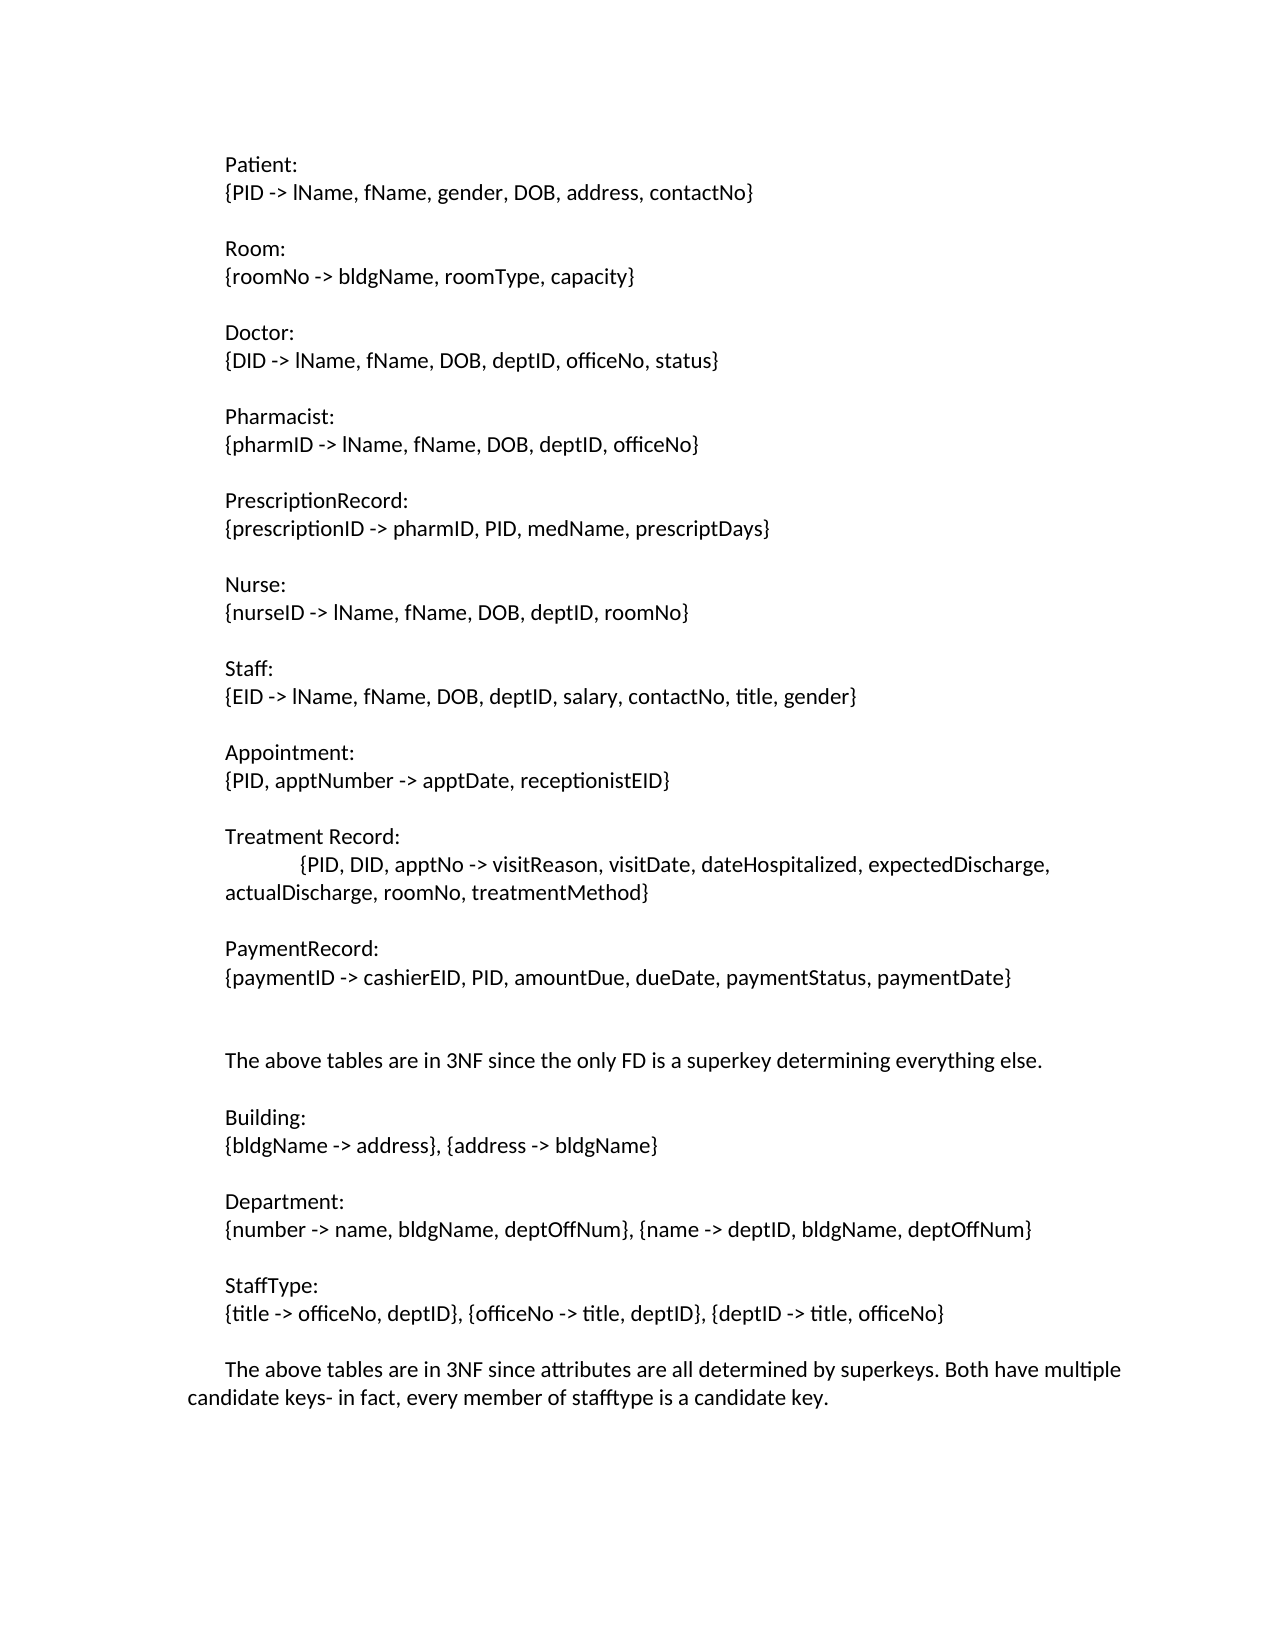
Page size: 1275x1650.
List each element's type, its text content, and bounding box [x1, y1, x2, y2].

text Staff: [187, 654, 1125, 682]
text Room: [187, 234, 1125, 262]
text The above tables are in 3NF since attributes are all determined by superkeys. Both have multiple candidate keys- in fact, every member of stafftype is a candidate key. [187, 1355, 1125, 1411]
text {nurseID -> lName, fName, DOB, deptID, roomNo} [187, 598, 1125, 626]
text PrescriptionRecord: [187, 486, 1125, 514]
text {prescriptionID -> pharmID, PID, medName, prescriptDays} [187, 514, 1125, 542]
text The above tables are in 3NF since the only FD is a superkey determining everything else. [187, 1047, 1125, 1075]
text {bldgName -> address}, {address -> bldgName} [187, 1131, 1125, 1159]
text {DID -> lName, fName, DOB, deptID, officeNo, status} [150, 346, 1125, 374]
text {title -> officeNo, deptID}, {officeNo -> title, deptID}, {deptID -> title, officeNo} [150, 1299, 1125, 1327]
text Doctor: [150, 318, 1125, 346]
text Department: [150, 1187, 1125, 1215]
text PaymentRecord: [187, 934, 1125, 963]
text StaffType: [150, 1271, 1125, 1299]
text Treatment Record: [187, 822, 1125, 851]
text Appointment: [187, 738, 1125, 766]
text Nurse: [187, 570, 1125, 598]
text {PID, DID, apptNo -> visitReason, visitDate, dateHospitalized, expectedDischarge, actualDischarge, roomNo, treatmentMethod} [225, 851, 1125, 907]
text {PID, apptNumber -> apptDate, receptionistEID} [187, 766, 1125, 794]
text Pharmacist: [187, 402, 1125, 430]
text {EID -> lName, fName, DOB, deptID, salary, contactNo, title, gender} [187, 682, 1125, 710]
text {paymentID -> cashierEID, PID, amountDue, dueDate, paymentStatus, paymentDate} [187, 963, 1125, 991]
text {pharmID -> lName, fName, DOB, deptID, officeNo} [187, 430, 1125, 458]
text {number -> name, bldgName, deptOffNum}, {name -> deptID, bldgName, deptOffNum} [150, 1215, 1125, 1243]
text Building: [187, 1103, 1125, 1131]
text {PID -> lName, fName, gender, DOB, address, contactNo} [187, 178, 1125, 206]
text {roomNo -> bldgName, roomType, capacity} [187, 262, 1125, 290]
text Patient: [187, 150, 1125, 178]
